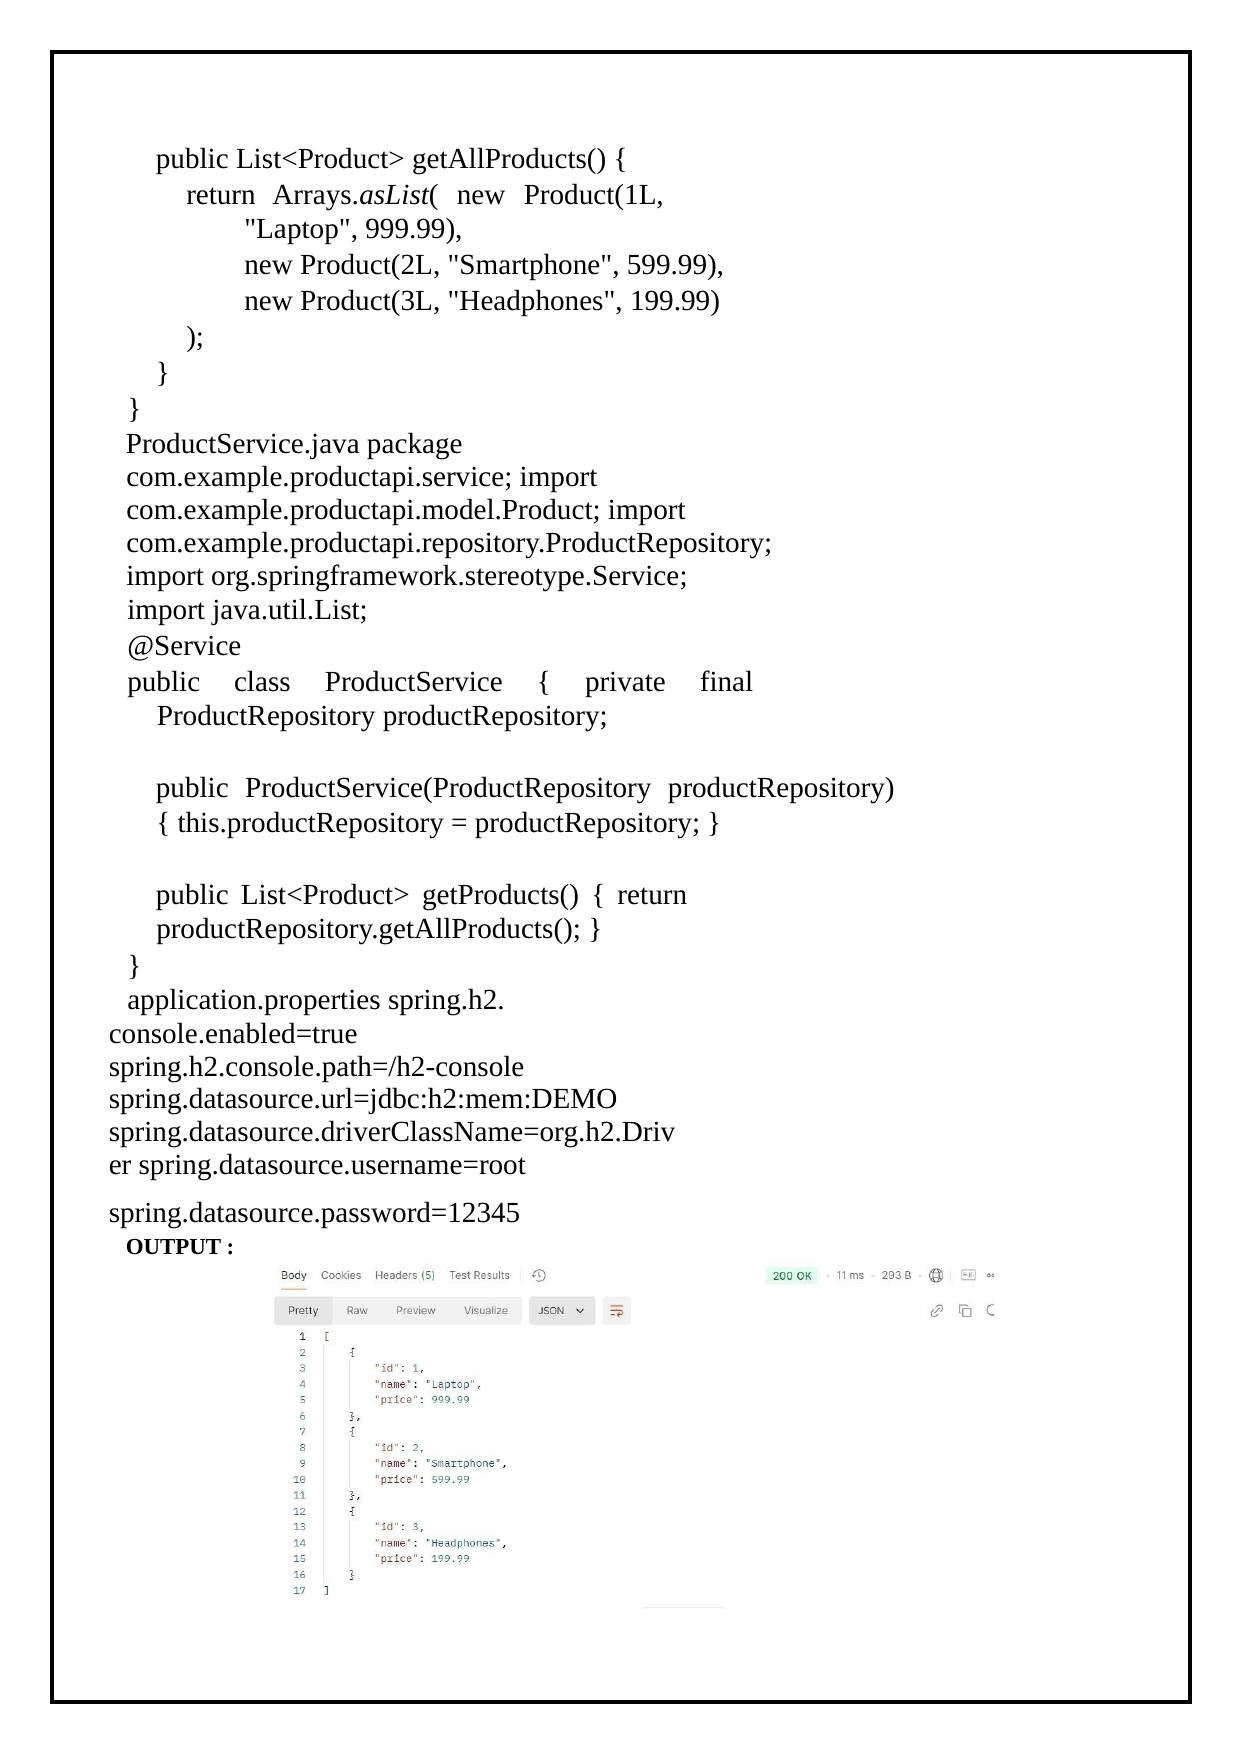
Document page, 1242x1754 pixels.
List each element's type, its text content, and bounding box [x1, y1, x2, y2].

text import java.util.List; [127, 592, 1118, 626]
text application.properties spring.h2. console.enabled=true spring.h2.console.path=/h2-console spring.datasource.url=jdbc:h2:mem:DEMO spring.datasource.driverClassName=org.h2.Driver spring.datasource.username=root spring.datasource.password=12345 [108, 983, 684, 1233]
text public ProductService(ProductRepository productRepository) { this.productRepository = productRepository; } [156, 771, 895, 839]
picture [266, 1261, 995, 1609]
text public List<Product> getAllProducts() { [156, 141, 1118, 174]
text public class ProductService { private final ProductRepository productRepository; [127, 664, 754, 732]
text @Service [127, 628, 1118, 662]
text return Arrays.asList( new Product(1L, "Laptop", 999.99), [186, 177, 664, 245]
text ); [186, 319, 1118, 353]
text new Product(3L, "Headphones", 199.99) [244, 283, 1118, 317]
text OUTPUT : [126, 1233, 988, 1259]
text } [127, 391, 1118, 425]
text } [127, 948, 1118, 981]
text } [156, 355, 1118, 389]
text new Product(2L, "Smartphone", 599.99), [244, 247, 1118, 281]
text ProductService.java package com.example.productapi.service; import com.example.productapi.model.Product; import com.example.productapi.repository.ProductRepository; import org.springframework.stereotype.Service; [126, 427, 821, 592]
text public List<Product> getProducts() { return productRepository.getAllProducts(); } [156, 877, 687, 945]
